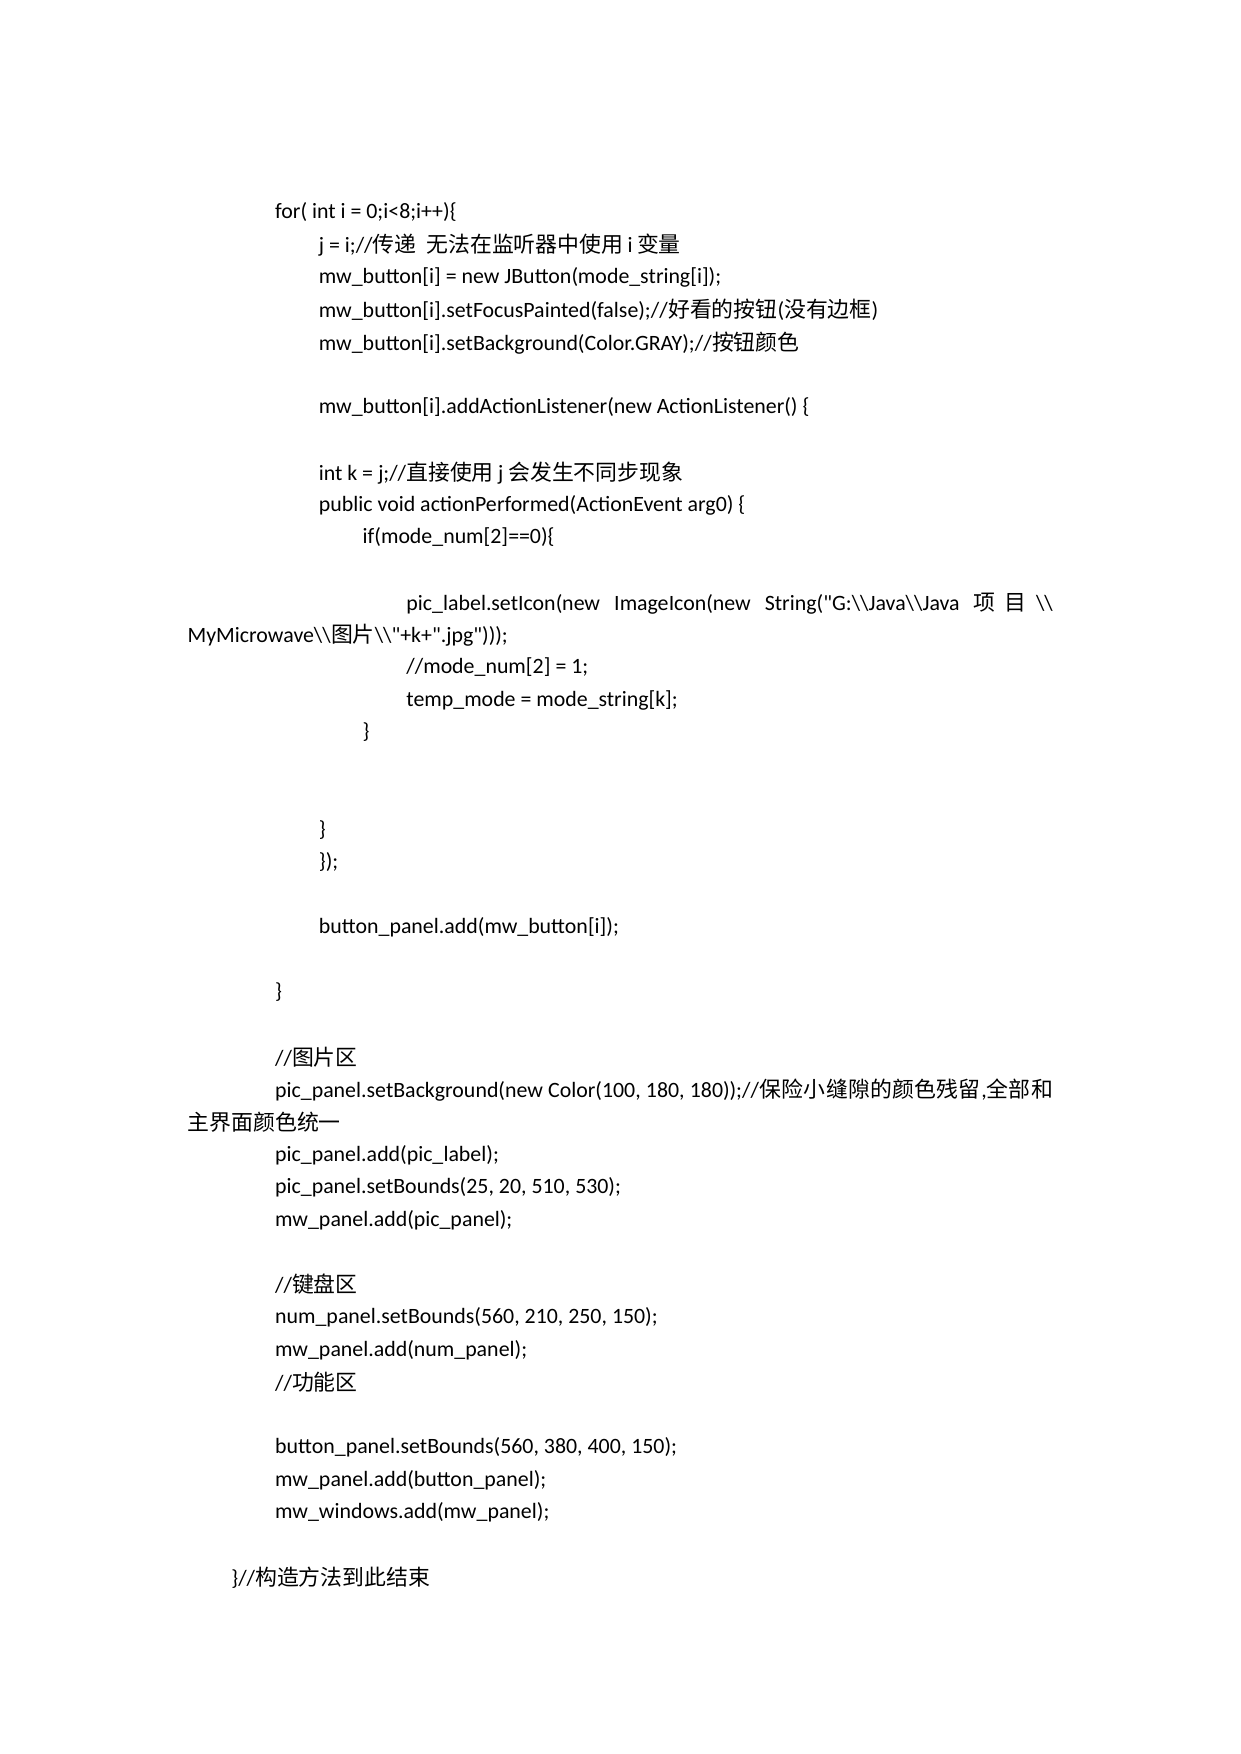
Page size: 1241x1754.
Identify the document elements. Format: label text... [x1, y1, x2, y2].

text for( int i = 0;i<8;i++){ [187, 194, 1053, 227]
text mw_button[i].addActionListener(new ActionListener() { [187, 389, 1053, 422]
text pic_label.setIcon(new ImageIcon(new String("G:\\Java\\Java项目\\MyMicrowave\\图片\\"+k+".jpg"))); [187, 584, 1053, 649]
text pic_panel.add(pic_label); [187, 1137, 1053, 1169]
text mw_panel.add(num_panel); [187, 1332, 1053, 1364]
text //图片区 [187, 1039, 1053, 1072]
text j = i;//传递 无法在监听器中使用i变量 [187, 227, 1053, 259]
text mw_button[i] = new JButton(mode_string[i]); [187, 259, 1053, 292]
text mw_windows.add(mw_panel); [187, 1494, 1053, 1527]
text mw_panel.add(button_panel); [187, 1462, 1053, 1494]
text mw_button[i].setFocusPainted(false);//好看的按钮(没有边框) [187, 292, 1053, 324]
text int k = j;//直接使用j 会发生不同步现象 [187, 454, 1053, 487]
text } [187, 714, 1053, 747]
text temp_mode = mode_string[k]; [187, 682, 1053, 714]
text //功能区 [187, 1364, 1053, 1397]
text } [187, 812, 1053, 844]
text }); [187, 844, 1053, 877]
text pic_panel.setBackground(new Color(100, 180, 180));//保险小缝隙的颜色残留,全部和主界面颜色统一 [187, 1072, 1053, 1137]
text pic_panel.setBounds(25, 20, 510, 530); [187, 1169, 1053, 1202]
text } [187, 974, 1053, 1007]
text mw_button[i].setBackground(Color.GRAY);//按钮颜色 [187, 324, 1053, 357]
text num_panel.setBounds(560, 210, 250, 150); [187, 1299, 1053, 1332]
text button_panel.setBounds(560, 380, 400, 150); [187, 1429, 1053, 1462]
text mw_panel.add(pic_panel); [187, 1202, 1053, 1234]
text if(mode_num[2]==0){ [187, 519, 1053, 552]
text //键盘区 [187, 1267, 1053, 1299]
text public void actionPerformed(ActionEvent arg0) { [187, 487, 1053, 519]
text //mode_num[2] = 1; [187, 649, 1053, 682]
text }//构造方法到此结束 [187, 1559, 1053, 1592]
text button_panel.add(mw_button[i]); [187, 909, 1053, 942]
